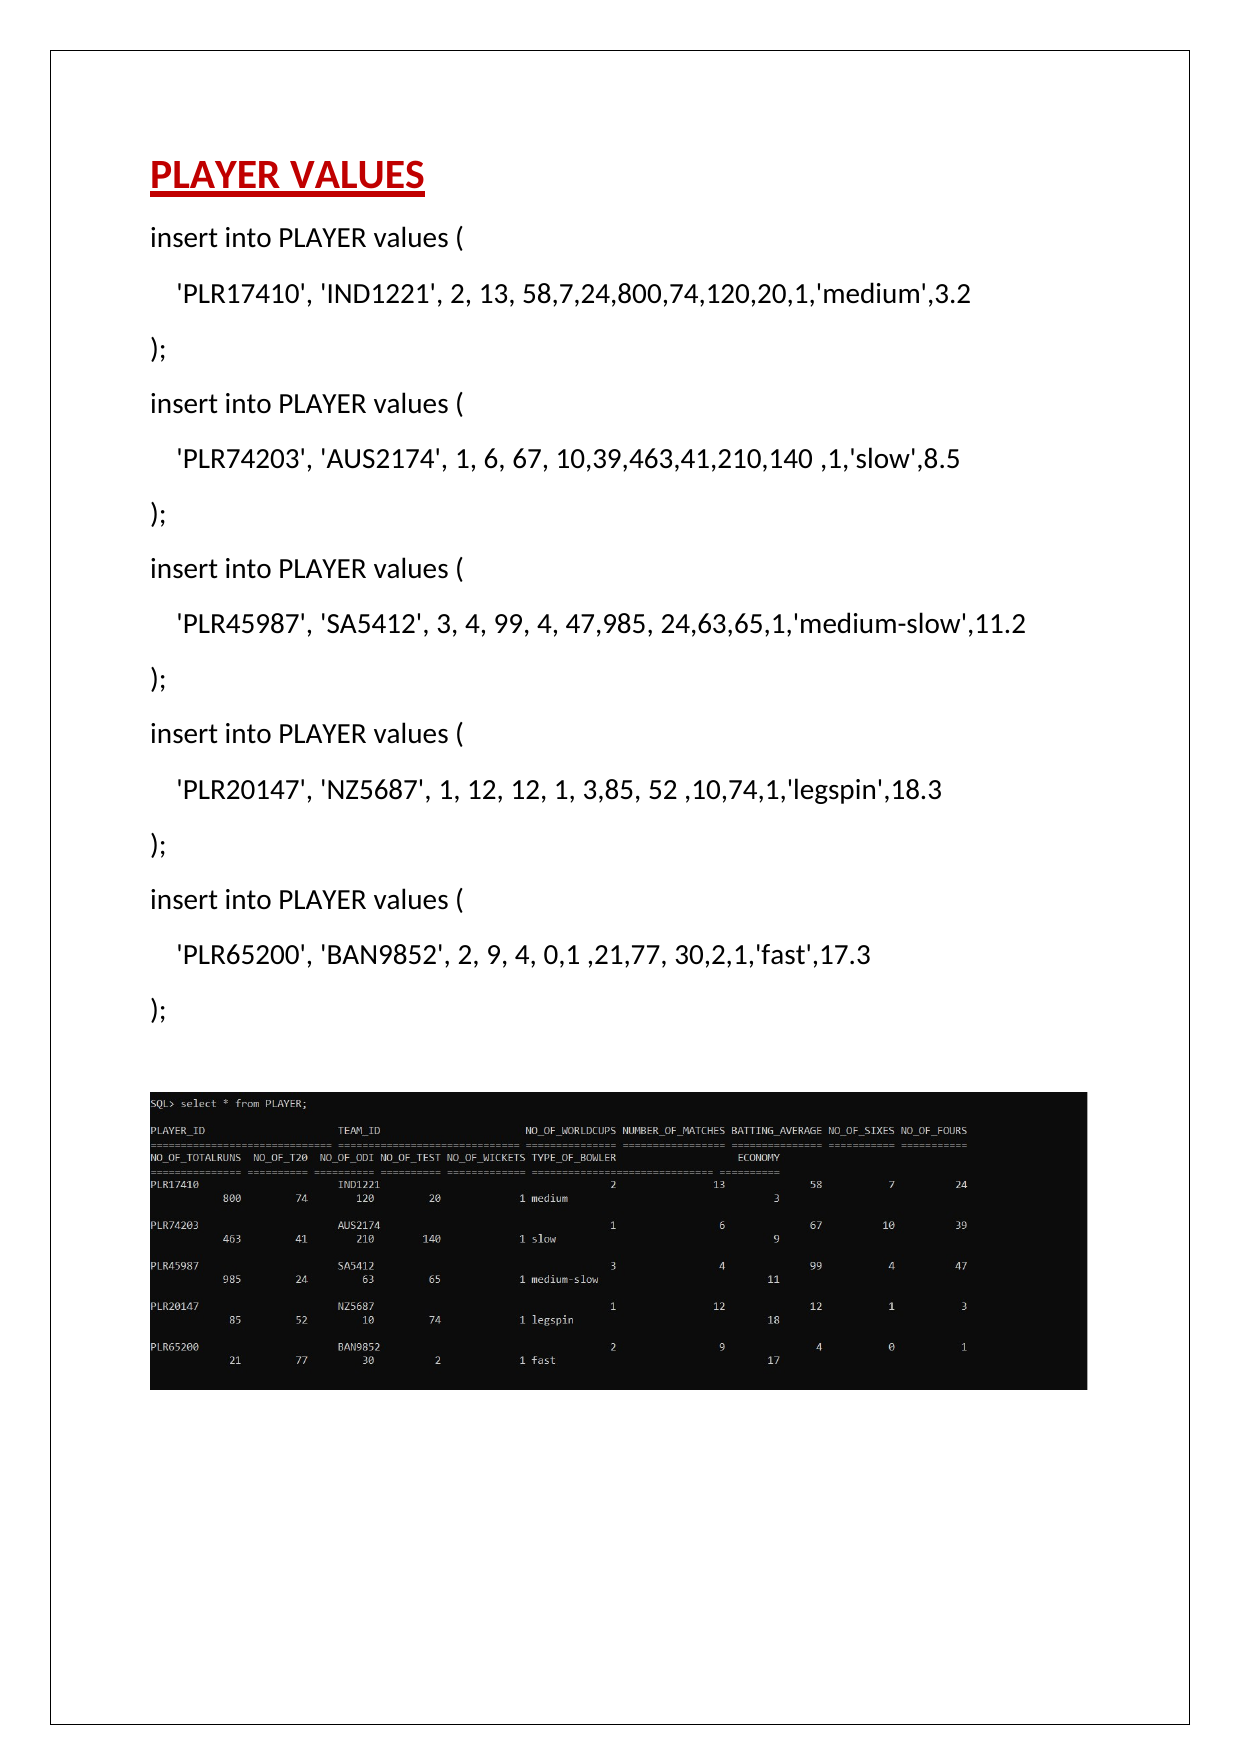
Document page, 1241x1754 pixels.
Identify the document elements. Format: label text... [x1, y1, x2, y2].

picture [150, 1092, 1088, 1390]
text ); [150, 330, 1176, 365]
text insert into PLAYER values ( [150, 385, 1176, 420]
text 'PLR20147', 'NZ5687', 1, 12, 12, 1, 3,85, 52 ,10,74,1,'legspin',18.3 [176, 771, 1176, 806]
text insert into PLAYER values ( [150, 881, 1176, 917]
text insert into PLAYER values ( [150, 219, 1176, 255]
text 'PLR65200', 'BAN9852', 2, 9, 4, 0,1 ,21,77, 30,2,1,'fast',17.3 [176, 936, 1176, 972]
subtitle PLAYER VALUES [150, 148, 1176, 199]
text 'PLR17410', 'IND1221', 2, 13, 58,7,24,800,74,120,20,1,'medium',3.2 [176, 275, 1176, 310]
text ); [150, 826, 1176, 861]
text insert into PLAYER values ( [150, 715, 1176, 751]
text ); [150, 660, 1176, 696]
text 'PLR74203', 'AUS2174', 1, 6, 67, 10,39,463,41,210,140 ,1,'slow',8.5 [176, 440, 1176, 476]
text ); [150, 495, 1176, 531]
text ); [150, 991, 1176, 1027]
text insert into PLAYER values ( [150, 550, 1176, 586]
text 'PLR45987', 'SA5412', 3, 4, 99, 4, 47,985, 24,63,65,1,'medium-slow',11.2 [176, 605, 1176, 641]
